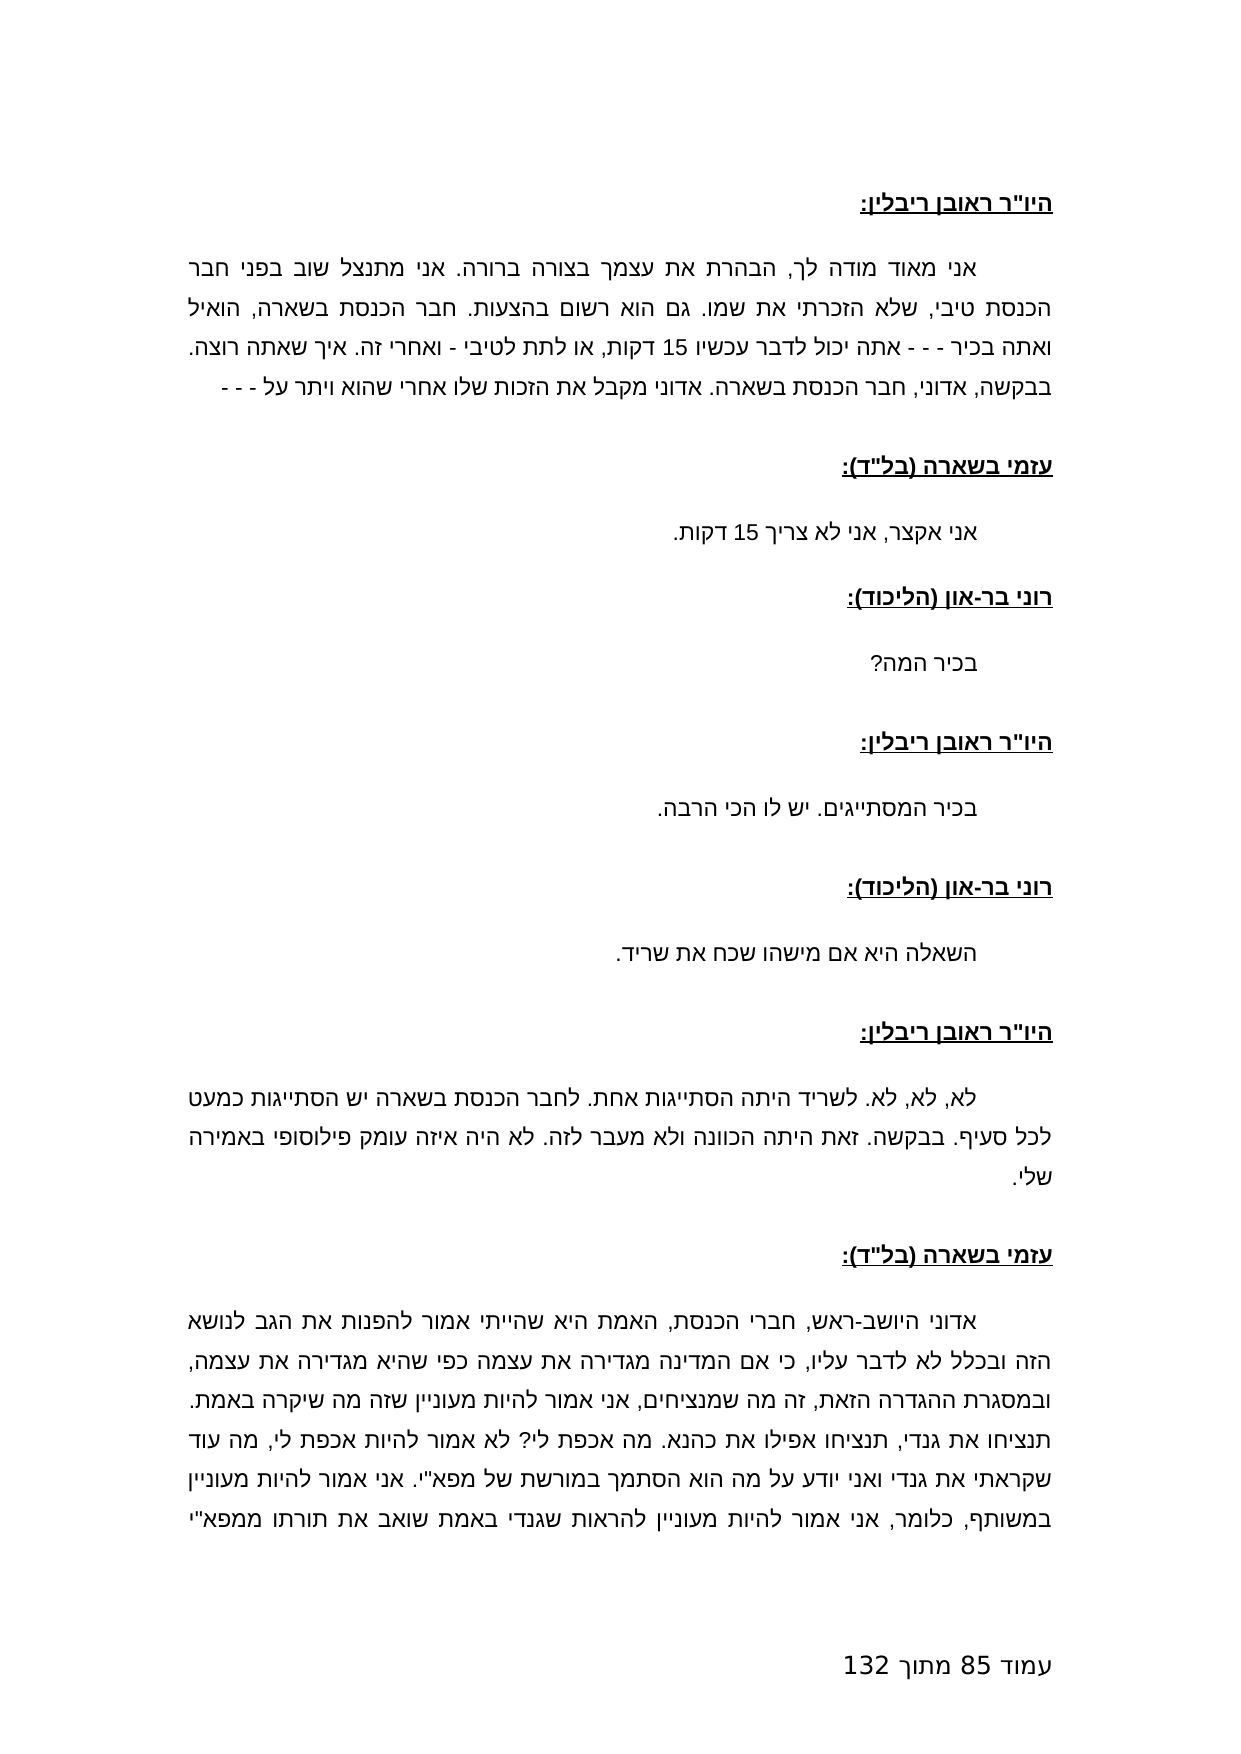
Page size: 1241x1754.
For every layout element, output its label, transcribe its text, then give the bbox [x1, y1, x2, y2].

text בכיר המה? [187, 650, 1053, 677]
text עזמי בשארה (בל"ד): [187, 453, 1053, 479]
text לא, לא, לא. לשריד היתה הסתייגות אחת. לחבר הכנסת בשארה יש הסתייגות כמעט לכל סעיף. בבקשה. זאת היתה הכוונה ולא מעבר לזה. לא היה איזה עומק פילוסופי באמירה שלי. [187, 1084, 1053, 1190]
text השאלה היא אם מישהו שכח את שריד. [187, 940, 1053, 966]
text היו"ר ראובן ריבלין: [187, 1019, 1053, 1045]
text רוני בר-און (הליכוד): [187, 874, 1053, 900]
text רוני בר-און (הליכוד): [187, 584, 1053, 611]
text היו"ר ראובן ריבלין: [187, 189, 1053, 216]
text אני אקצר, אני לא צריך 15 דקות. [187, 518, 1053, 545]
text אני מאוד מודה לך, הבהרת את עצמך בצורה ברורה. אני מתנצל שוב בפני חבר הכנסת טיבי, שלא הזכרתי את שמו. גם הוא רשום בהצעות. חבר הכנסת בשארה, הואיל ואתה בכיר - - - אתה יכול לדבר עכשיו 15 דקות, או לתת לטיבי - ואחרי זה. איך שאתה רוצה. בבקשה, אדוני, חבר הכנסת בשארה. אדוני מקבל את הזכות שלו אחרי שהוא ויתר על - - - [187, 255, 1053, 400]
text בכיר המסתייגים. יש לו הכי הרבה. [187, 795, 1053, 821]
text היו"ר ראובן ריבלין: [187, 729, 1053, 756]
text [187, 1308, 1053, 1532]
text עזמי בשארה (בל"ד): [187, 1242, 1053, 1269]
